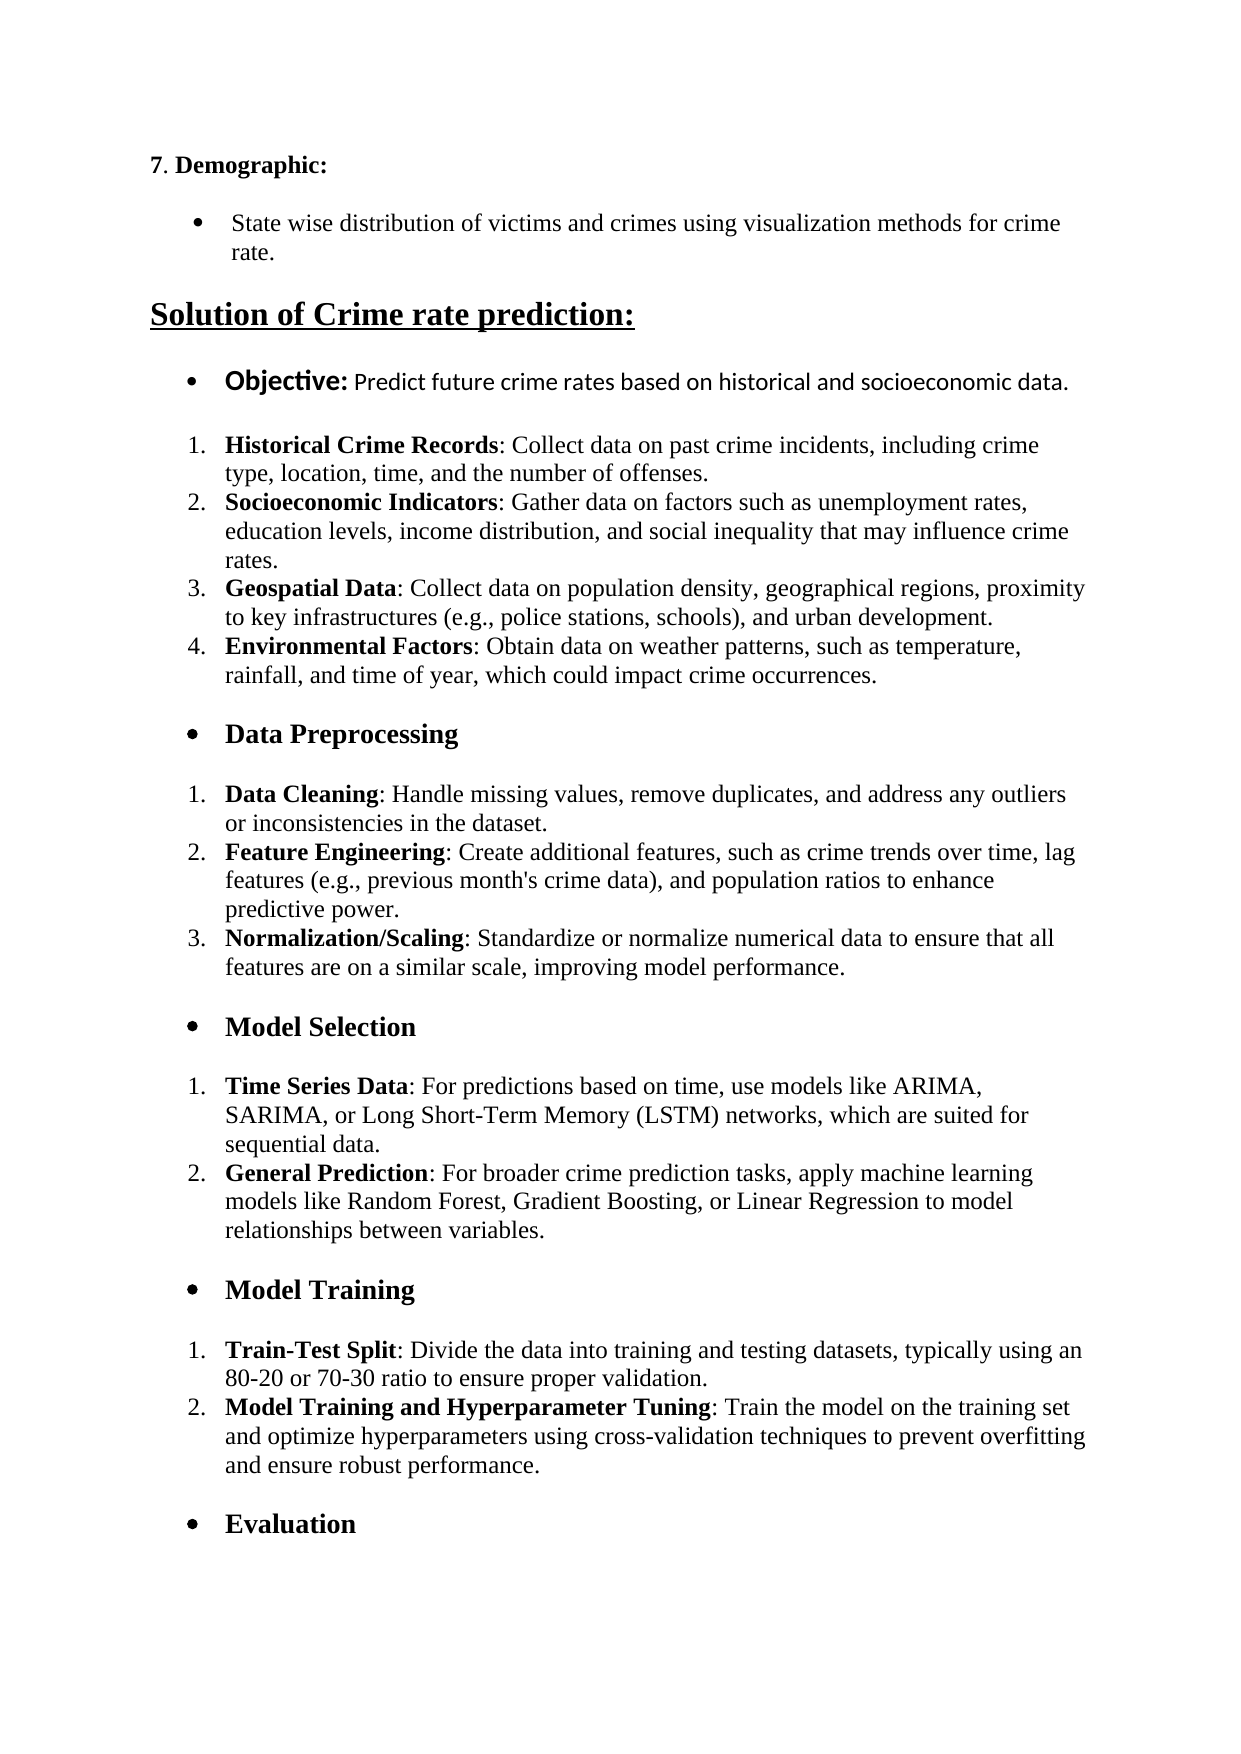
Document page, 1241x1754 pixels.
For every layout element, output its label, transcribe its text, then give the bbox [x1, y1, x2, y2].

list Time Series Data: For predictions based on time, use models like ARIMA, SARIMA, or Long Short-Term Memory (LSTM) networks, which are suited for sequential data. [187, 1071, 1090, 1158]
list General Prediction: For broader crime prediction tasks, apply machine learning models like Random Forest, Gradient Boosting, or Linear Regression to model relationships between variables. [187, 1158, 1090, 1244]
list Normalization/Scaling: Standardize or normalize numerical data to ensure that all features are on a similar scale, improving model performance. [187, 923, 1090, 981]
list Train-Test Split: Divide the data into training and testing datasets, typically using an 80-20 or 70-30 ratio to ensure proper validation. [187, 1335, 1090, 1392]
list State wise distribution of victims and crimes using visualization methods for crime rate. [194, 208, 1090, 265]
list Objective: Predict future crime rates based on historical and socioeconomic data. [187, 362, 1090, 398]
list Geospatial Data: Collect data on population density, geographical regions, proximity to key infrastructures (e.g., police stations, schools), and urban development. [187, 573, 1090, 631]
list Evaluation [187, 1508, 1090, 1540]
text Solution of Crime rate prediction: [150, 294, 1090, 333]
list Model Training and Hyperparameter Tuning: Train the model on the training set and optimize hyperparameters using cross-validation techniques to prevent overfitting and ensure robust performance. [187, 1392, 1090, 1478]
list Feature Engineering: Create additional features, such as crime trends over time, lag features (e.g., previous month's crime data), and population ratios to enhance predictive power. [187, 837, 1090, 923]
list Socioeconomic Indicators: Gather data on factors such as unemployment rates, education levels, income distribution, and social inequality that may influence crime rates. [187, 487, 1090, 573]
text 7. Demographic: [150, 150, 1090, 179]
list Data Preprocessing [187, 718, 1090, 750]
list Model Training [187, 1273, 1090, 1306]
list Data Cleaning: Handle missing values, remove duplicates, and address any outliers or inconsistencies in the dataset. [187, 779, 1090, 837]
list Historical Crime Records: Collect data on past crime incidents, including crime type, location, time, and the number of offenses. [187, 430, 1090, 487]
list Environmental Factors: Obtain data on weather patterns, such as temperature, rainfall, and time of year, which could impact crime occurrences. [187, 631, 1090, 688]
list Model Selection [187, 1010, 1090, 1042]
